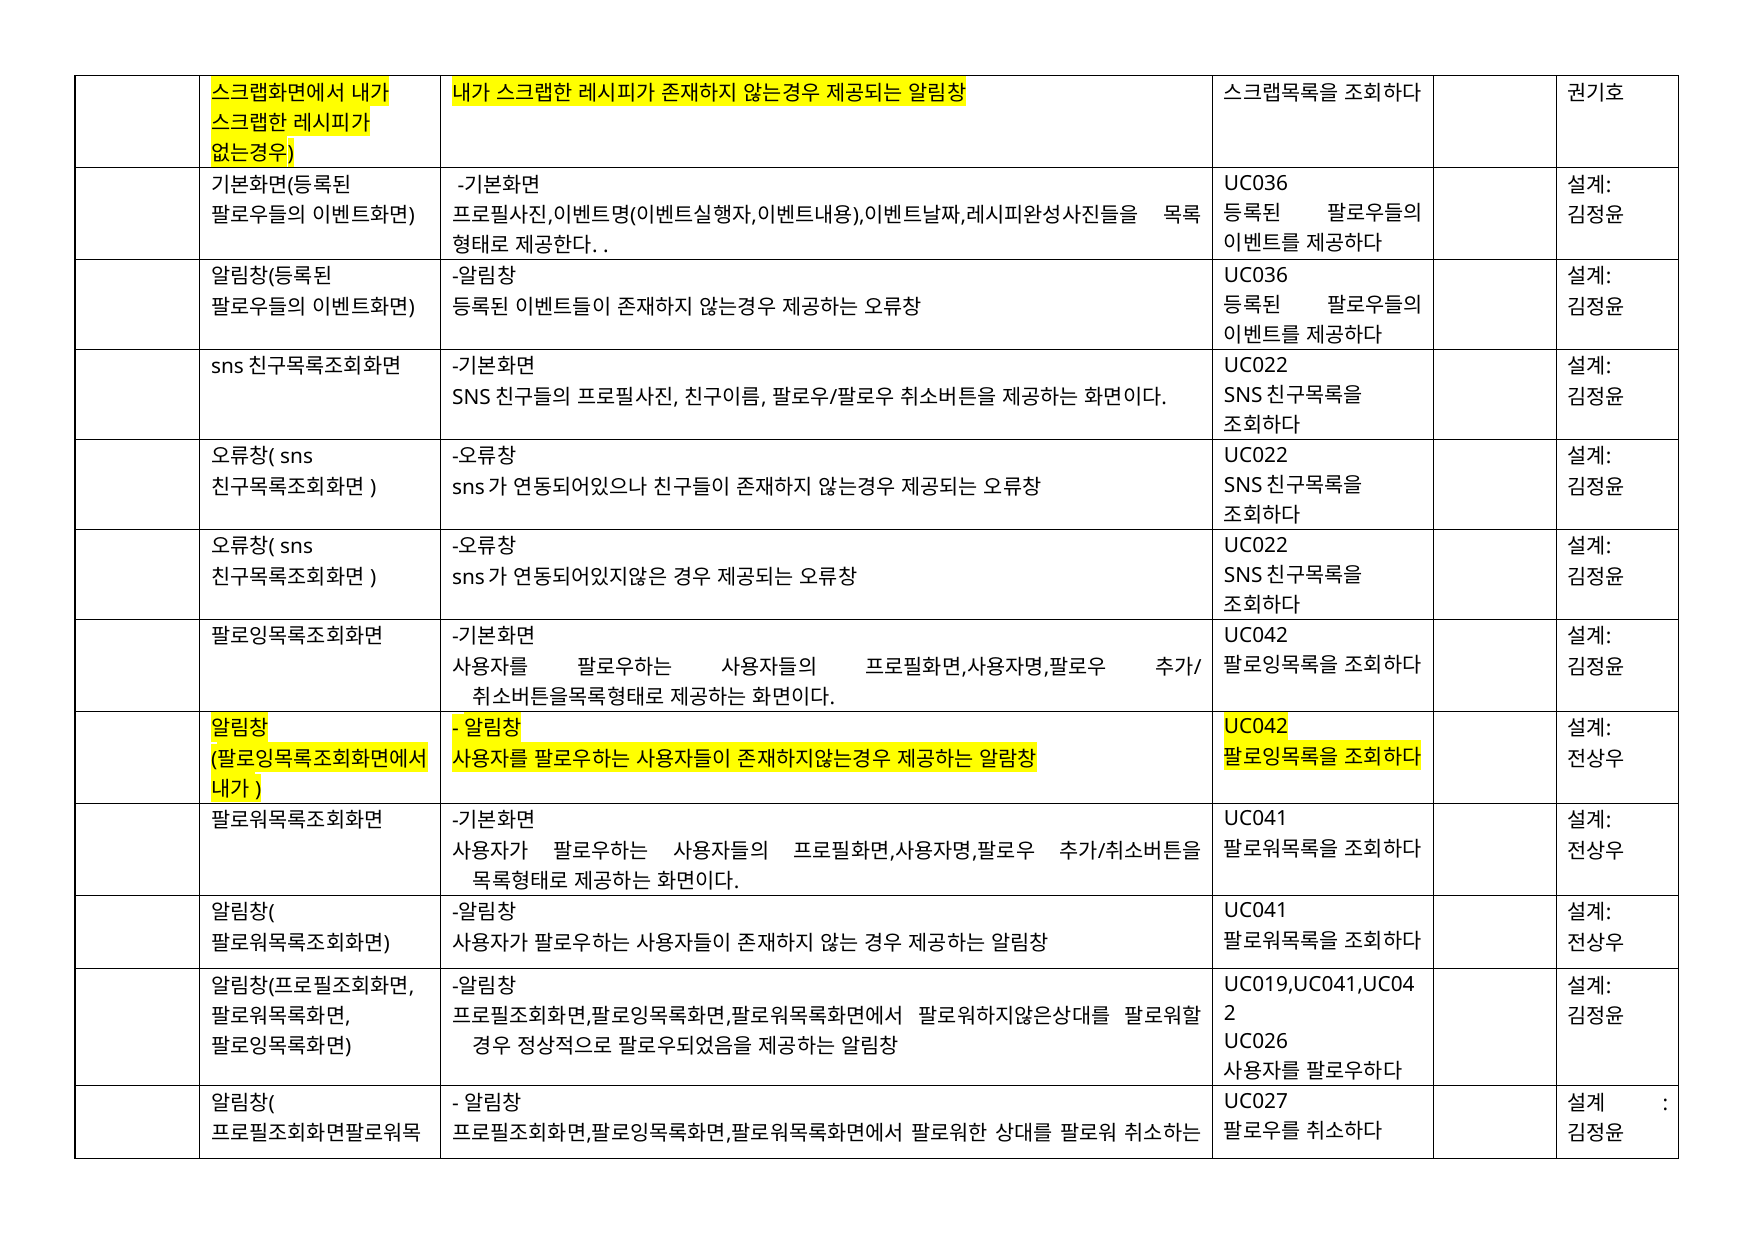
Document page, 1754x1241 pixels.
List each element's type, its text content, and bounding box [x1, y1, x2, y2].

table_cell UC036 등록된 팔로우들의 이벤트를 제공하다 [1213, 168, 1433, 259]
table_cell 설계:김정윤 [1557, 260, 1678, 349]
table_cell UC022 SNS친구목록을 조회하다 [1213, 350, 1433, 439]
table_cell -오류창 sns가 연동되어있으나 친구들이 존재하지 않는경우 제공되는 오류창 [441, 440, 1212, 529]
table_cell -알림창 등록된 이벤트들이 존재하지 않는경우 제공하는 오류창 [441, 260, 1212, 349]
table_cell - 알림창 사용자를 팔로우하는 사용자들이 존재하지않는경우 제공하는 알람창 [441, 712, 1212, 802]
table_cell [1434, 260, 1556, 349]
table_cell [76, 260, 199, 349]
table_cell UC019,UC041,UC042 UC026 사용자를 팔로우하다 [1213, 969, 1433, 1085]
table_cell 알림창 (팔로잉목록조회화면에서 내가 ) [255, 712, 440, 802]
table_cell UC027 팔로우를 취소하다 [1213, 1086, 1433, 1158]
table_cell [76, 530, 199, 619]
table_cell 설계:김정윤 [1557, 168, 1678, 259]
table_cell [76, 896, 199, 968]
table_cell UC022 SNS친구목록을 조회하다 [1213, 530, 1433, 619]
table_cell [76, 969, 199, 1085]
table_cell 오류창( sns친구목록조회화면 ) [200, 440, 440, 529]
table_cell 설계: 김정윤 [1557, 969, 1678, 1085]
table_cell [76, 350, 199, 439]
table_cell 설계:전상우 [1557, 804, 1678, 894]
table_cell sns친구목록조회화면 [200, 350, 440, 439]
table_cell 설계 : 김정윤 [1557, 1086, 1678, 1158]
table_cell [441, 1086, 1212, 1158]
table_cell [1434, 440, 1556, 529]
table_cell 팔로잉목록조회화면 [200, 620, 440, 711]
table_cell 설계:김정윤 [1557, 440, 1678, 529]
table_cell 알림창(팔로워목록조회화면) [200, 896, 440, 968]
table_cell 설계:권기호 [1557, 76, 1678, 167]
table_cell 기본화면(등록된 팔로우들의 이벤트화면) [200, 168, 440, 259]
table_cell [1434, 804, 1556, 894]
table_cell UC042 팔로잉목록을 조회하다 [1213, 712, 1433, 802]
table_cell 알림창(등록된 팔로우들의 이벤트화면) [200, 260, 440, 349]
table_cell 설계:전상우 [1557, 896, 1678, 968]
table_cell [200, 1086, 440, 1158]
table_cell UC041 팔로워목록을 조회하다 [1213, 804, 1433, 894]
table_cell [76, 76, 199, 167]
table_cell 설계:김정윤 [1557, 350, 1678, 439]
table_cell 팔로워목록조회화면 [200, 804, 440, 894]
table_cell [441, 76, 1212, 167]
table_cell -기본화면 프로필사진,이벤트명(이벤트실행자,이벤트내용),이벤트날짜,레시피완성사진들을 목록 형태로 제공한다. . [441, 168, 1212, 259]
table_cell [76, 804, 199, 894]
table_cell [1434, 350, 1556, 439]
table_cell UC016 스크랩목록을 조회하다 [1213, 76, 1433, 167]
table_cell [1434, 168, 1556, 259]
table_cell [1434, 896, 1556, 968]
table_cell [1434, 712, 1556, 802]
table_cell -오류창 sns가 연동되어있지않은 경우 제공되는 오류창 [441, 530, 1212, 619]
table_cell UC022 SNS친구목록을 조회하다 [1213, 440, 1433, 529]
table_cell 설계:김정윤 [1557, 530, 1678, 619]
table_cell [1434, 1086, 1556, 1158]
table_cell 알림창(프로필조회화면,팔로워목록화면,팔로잉목록화면) [200, 969, 440, 1085]
table_cell -기본화면 SNS친구들의 프로필사진, 친구이름, 팔로우/팔로우 취소버튼을 제공하는 화면이다. [441, 350, 1212, 439]
table_cell [76, 440, 199, 529]
table_cell -기본화면 사용자가 팔로우하는 사용자들의 프로필화면,사용자명,팔로우 추가/취소버튼을 목록형태로 제공하는 화면이다. [441, 804, 1212, 894]
table_cell [76, 1086, 199, 1158]
table_cell 알림창(MY스크랩화면에서 내가 스크랩한 레시피가 없는경우) [287, 76, 440, 167]
table_cell 설계:김정윤 [1557, 620, 1678, 711]
table_cell [76, 168, 199, 259]
table_cell [1434, 76, 1556, 167]
table_cell 설계:전상우 [1557, 712, 1678, 802]
table_cell [76, 620, 199, 711]
table_cell -알림창 프로필조회화면,팔로잉목록화면,팔로워목록화면에서 팔로워하지않은상대를 팔로워할 경우 정상적으로 팔로우되었음을 제공하는 알림창 [441, 969, 1212, 1085]
table_cell [1434, 969, 1556, 1085]
table_cell -기본화면 사용자를 팔로우하는 사용자들의 프로필화면,사용자명,팔로우 추가/취소버튼을목록형태로 제공하는 화면이다. [441, 620, 1212, 711]
table_cell [1434, 530, 1556, 619]
table_cell -알림창 사용자가 팔로우하는 사용자들이 존재하지 않는 경우 제공하는 알림창 [441, 896, 1212, 968]
table_cell UC041 팔로워목록을 조회하다 [1213, 896, 1433, 968]
table_cell 오류창( sns친구목록조회화면 ) [200, 530, 440, 619]
table_cell [1434, 620, 1556, 711]
table_cell [76, 712, 199, 802]
table_cell UC036 등록된 팔로우들의 이벤트를 제공하다 [1213, 260, 1433, 349]
table_cell UC042 팔로잉목록을 조회하다 [1213, 620, 1433, 711]
